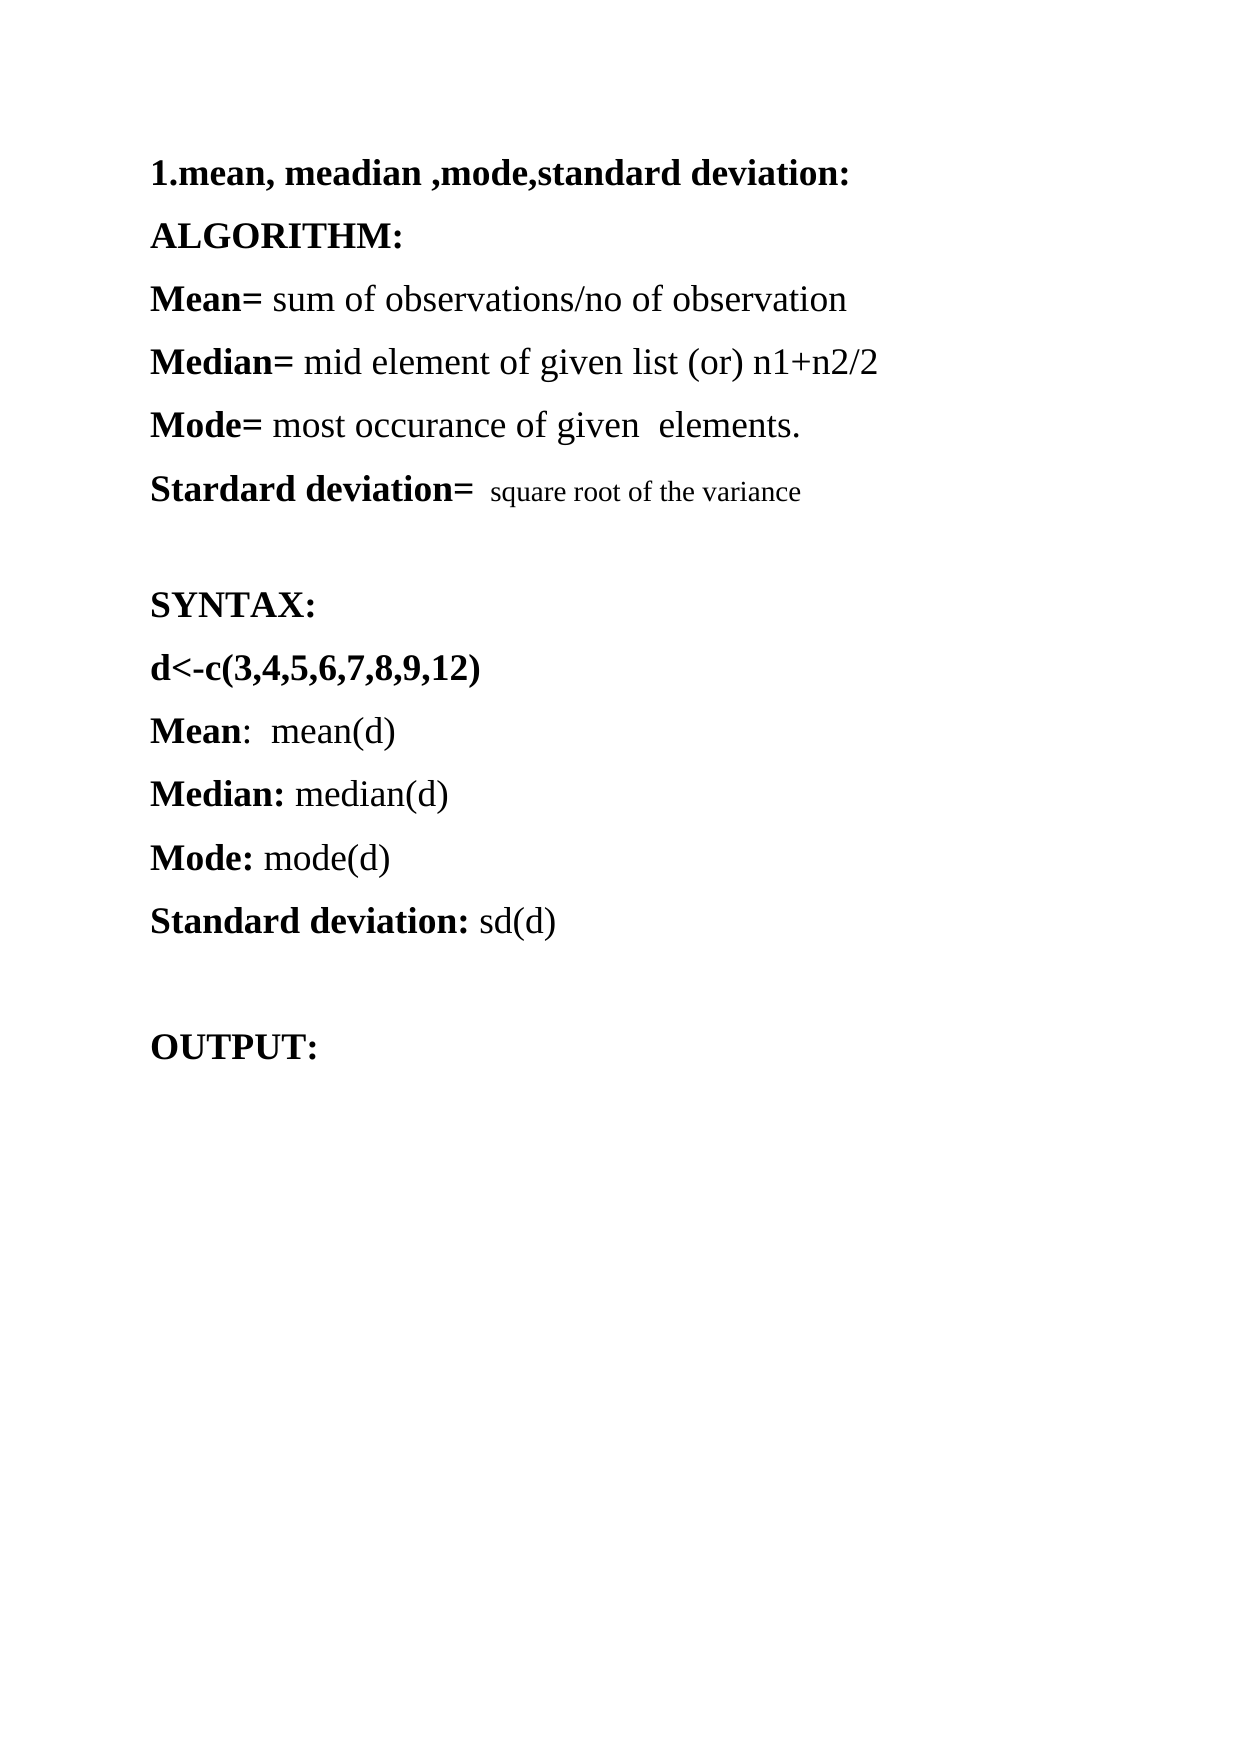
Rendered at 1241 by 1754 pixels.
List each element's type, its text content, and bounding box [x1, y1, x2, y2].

text ALGORITHM: [150, 213, 1090, 256]
text Mode= most occurance of given elements. [150, 403, 1090, 446]
text Median= mid element of given list (or) n1+n2/2 [150, 340, 1090, 383]
text d<-c(3,4,5,6,7,8,9,12) [150, 645, 1090, 688]
text Mode: mode(d) [150, 835, 1090, 878]
text Mean: mean(d) [150, 709, 1090, 752]
text Mean= sum of observations/no of observation [150, 276, 1090, 319]
text 1.mean, meadian ,mode,standard deviation: [150, 150, 1090, 193]
text Standard deviation: sd(d) [150, 898, 1090, 941]
text OUTPUT: [150, 1025, 1090, 1068]
text Stardard deviation= square root of the variance [150, 466, 1090, 509]
text SYNTAX: [150, 582, 1090, 625]
text Median: median(d) [150, 772, 1090, 815]
